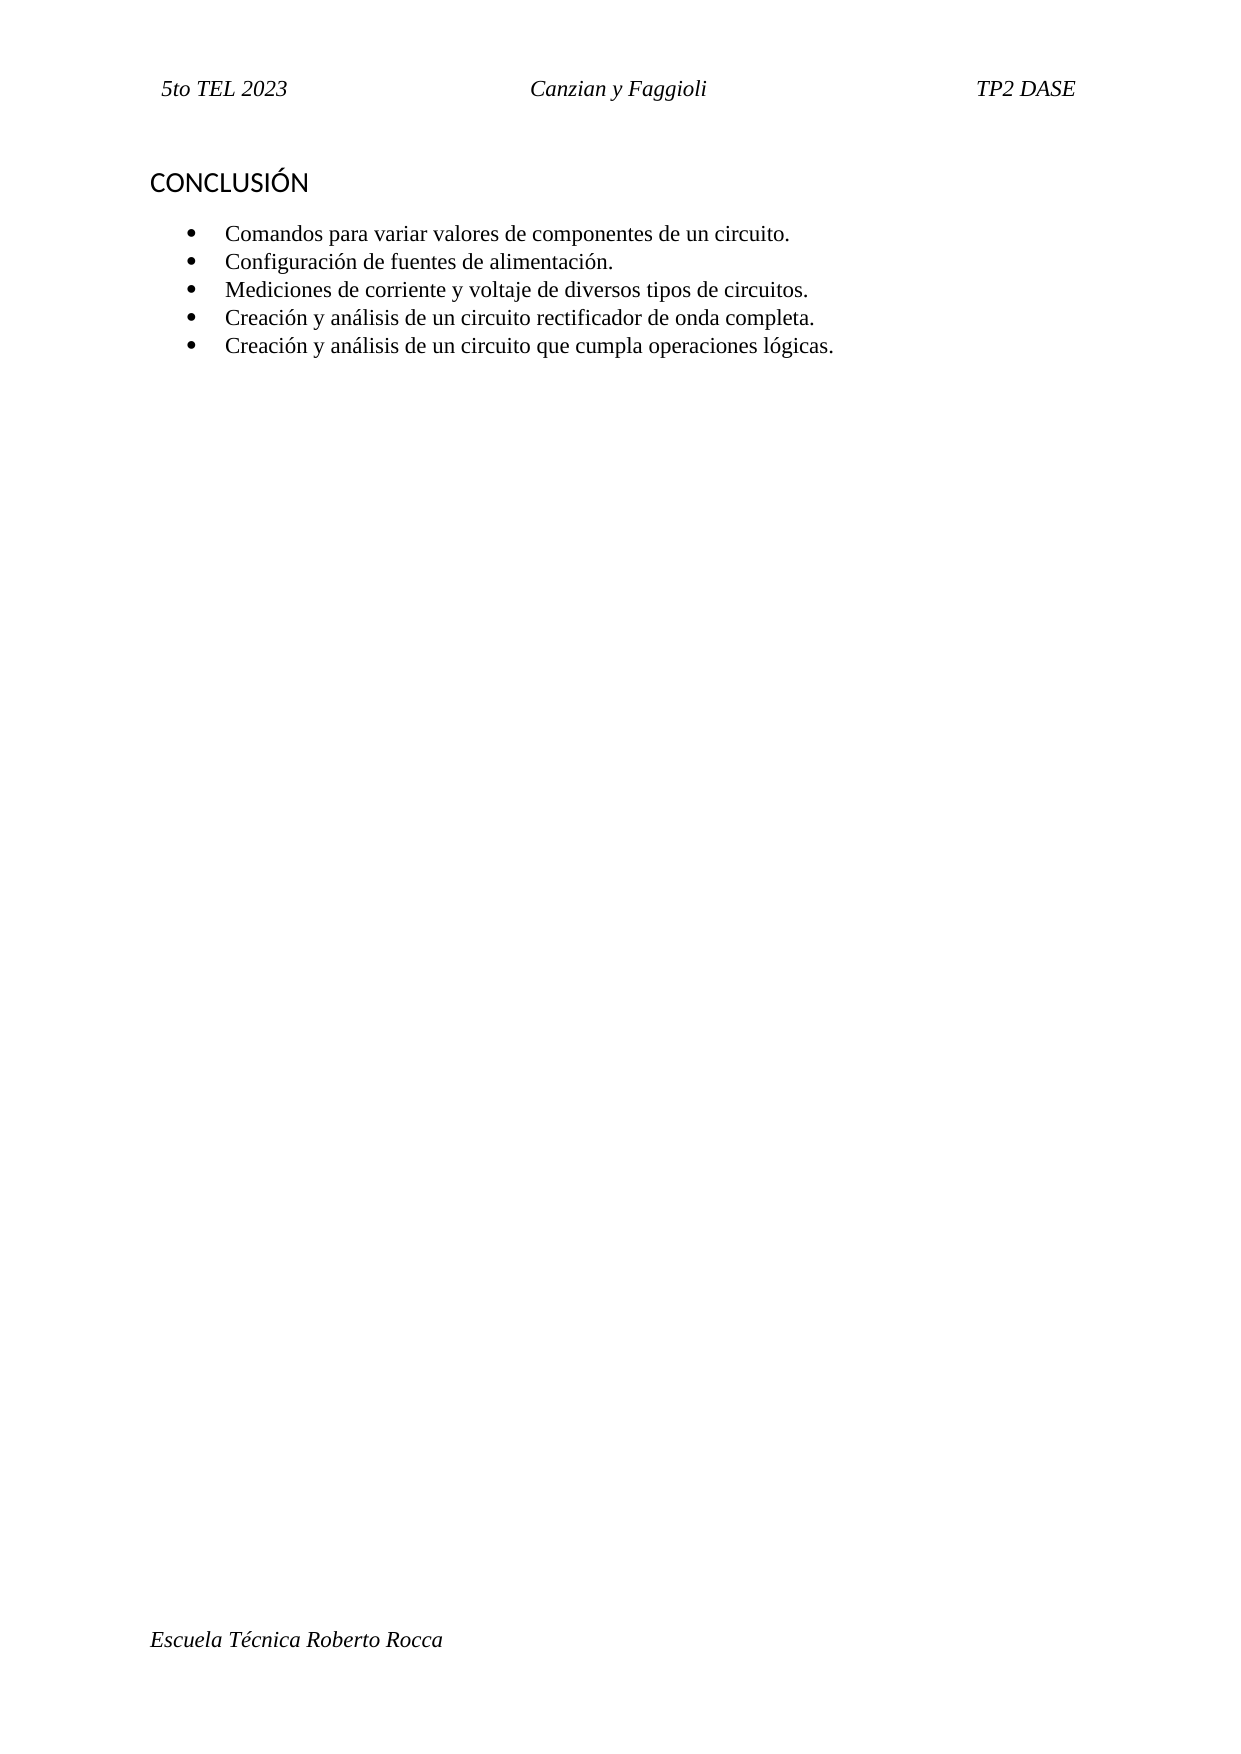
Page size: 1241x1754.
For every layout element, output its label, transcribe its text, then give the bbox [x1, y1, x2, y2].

list Creación y análisis de un circuito que cumpla operaciones lógicas. [187, 332, 1090, 358]
text CONCLUSIÓN [150, 164, 1090, 200]
list Mediciones de corriente y voltaje de diversos tipos de circuitos. [187, 276, 1090, 302]
list Configuración de fuentes de alimentación. [187, 248, 1090, 274]
list Creación y análisis de un circuito rectificador de onda completa. [187, 304, 1090, 330]
list Comandos para variar valores de componentes de un circuito. [187, 219, 1090, 246]
